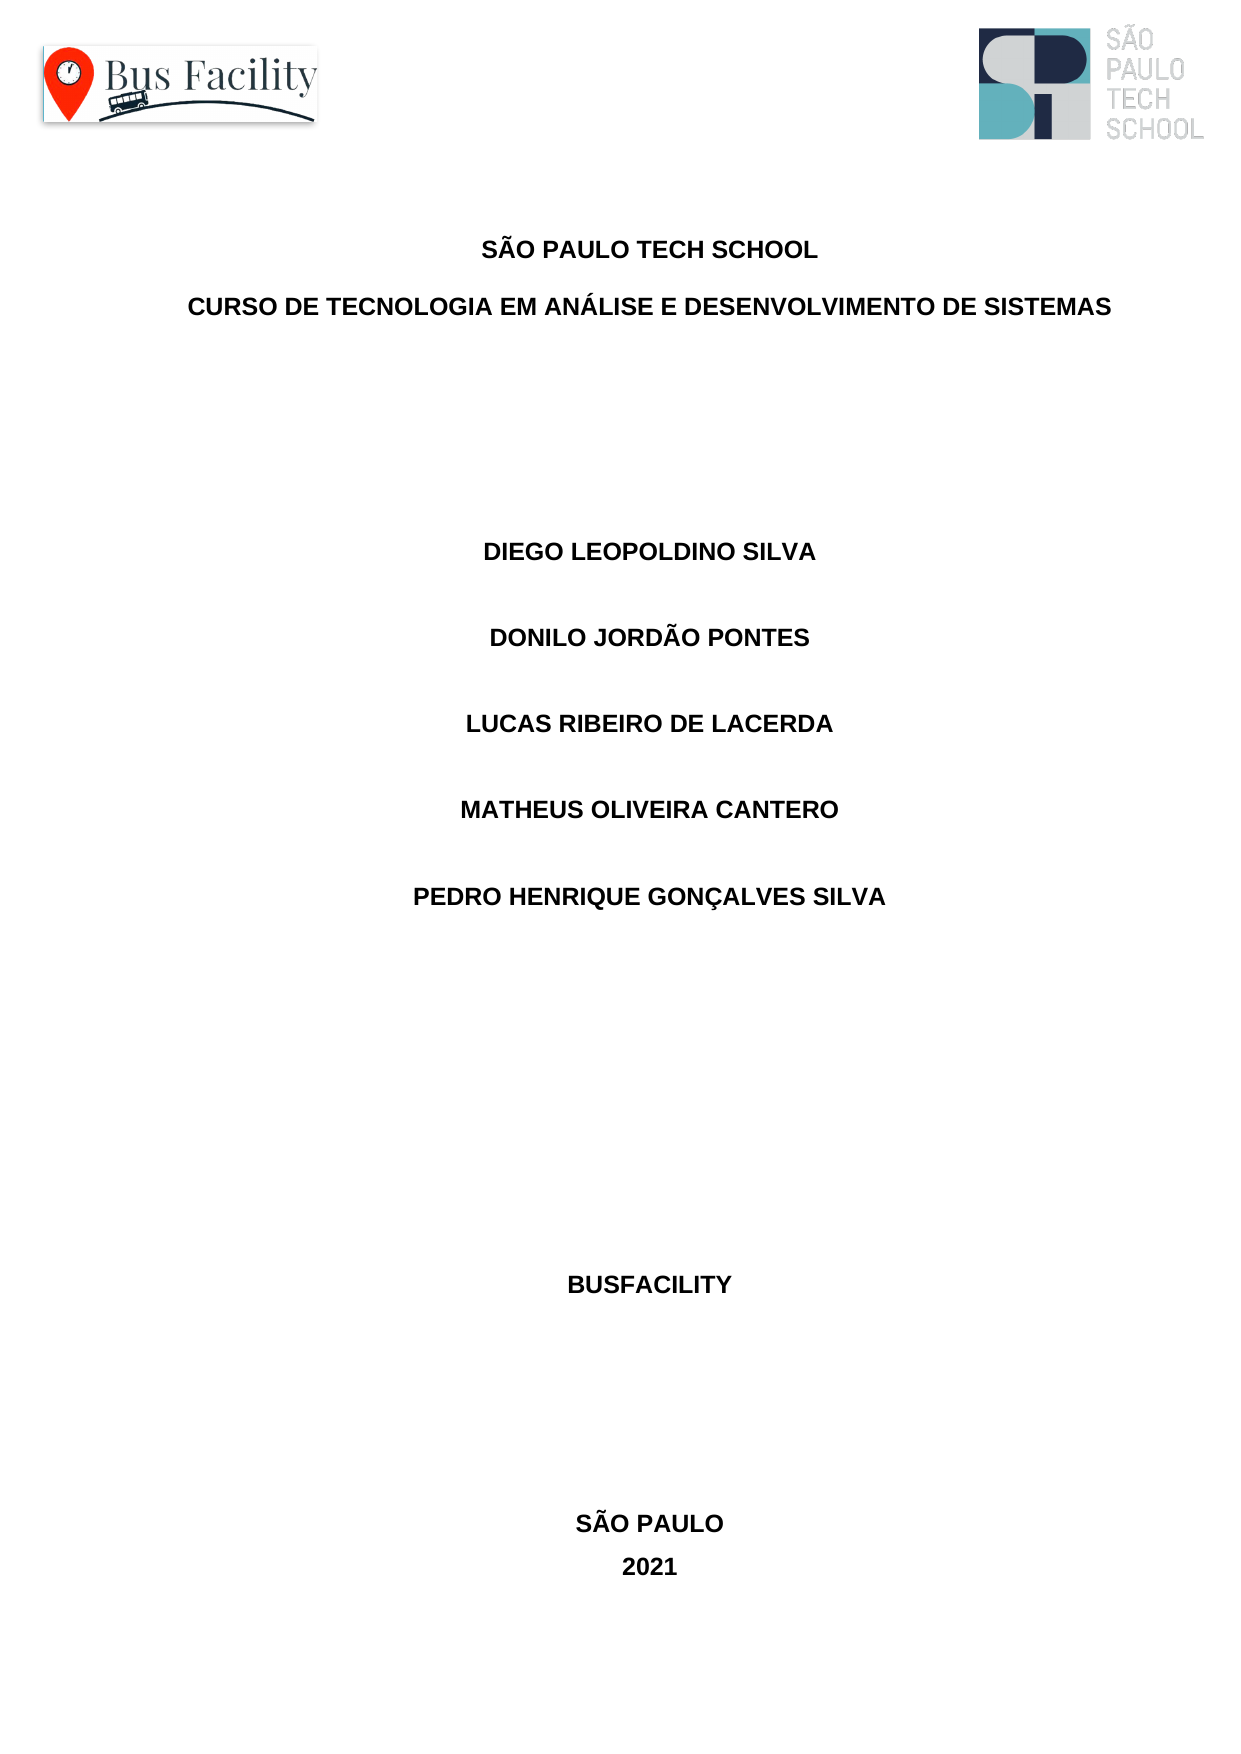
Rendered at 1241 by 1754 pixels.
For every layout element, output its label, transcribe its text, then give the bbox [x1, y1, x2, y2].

text SÃO PAULO TECH SCHOOL [177, 235, 1122, 263]
text BUSFACILITY [177, 1270, 1122, 1298]
text CURSO DE TECNOLOGIA EM ANÁLISE E DESENVOLVIMENTO DE SISTEMAS [177, 292, 1122, 321]
picture [956, 14, 1217, 153]
text Donilo Jordão Pontes [177, 623, 1122, 652]
text LUCAS RIBEIRO DE LACERDA [177, 709, 1122, 738]
text 2021 [177, 1552, 1122, 1581]
picture [43, 46, 318, 122]
text SÃO PAULO [177, 1509, 1122, 1538]
text DIEGO LEOPOLDINO SILVA [177, 537, 1122, 565]
text MATHEUS OLIVEIRA CANTERO [177, 795, 1122, 824]
text Pedro HENRIQUE Gonçalves SILVA [177, 882, 1122, 910]
